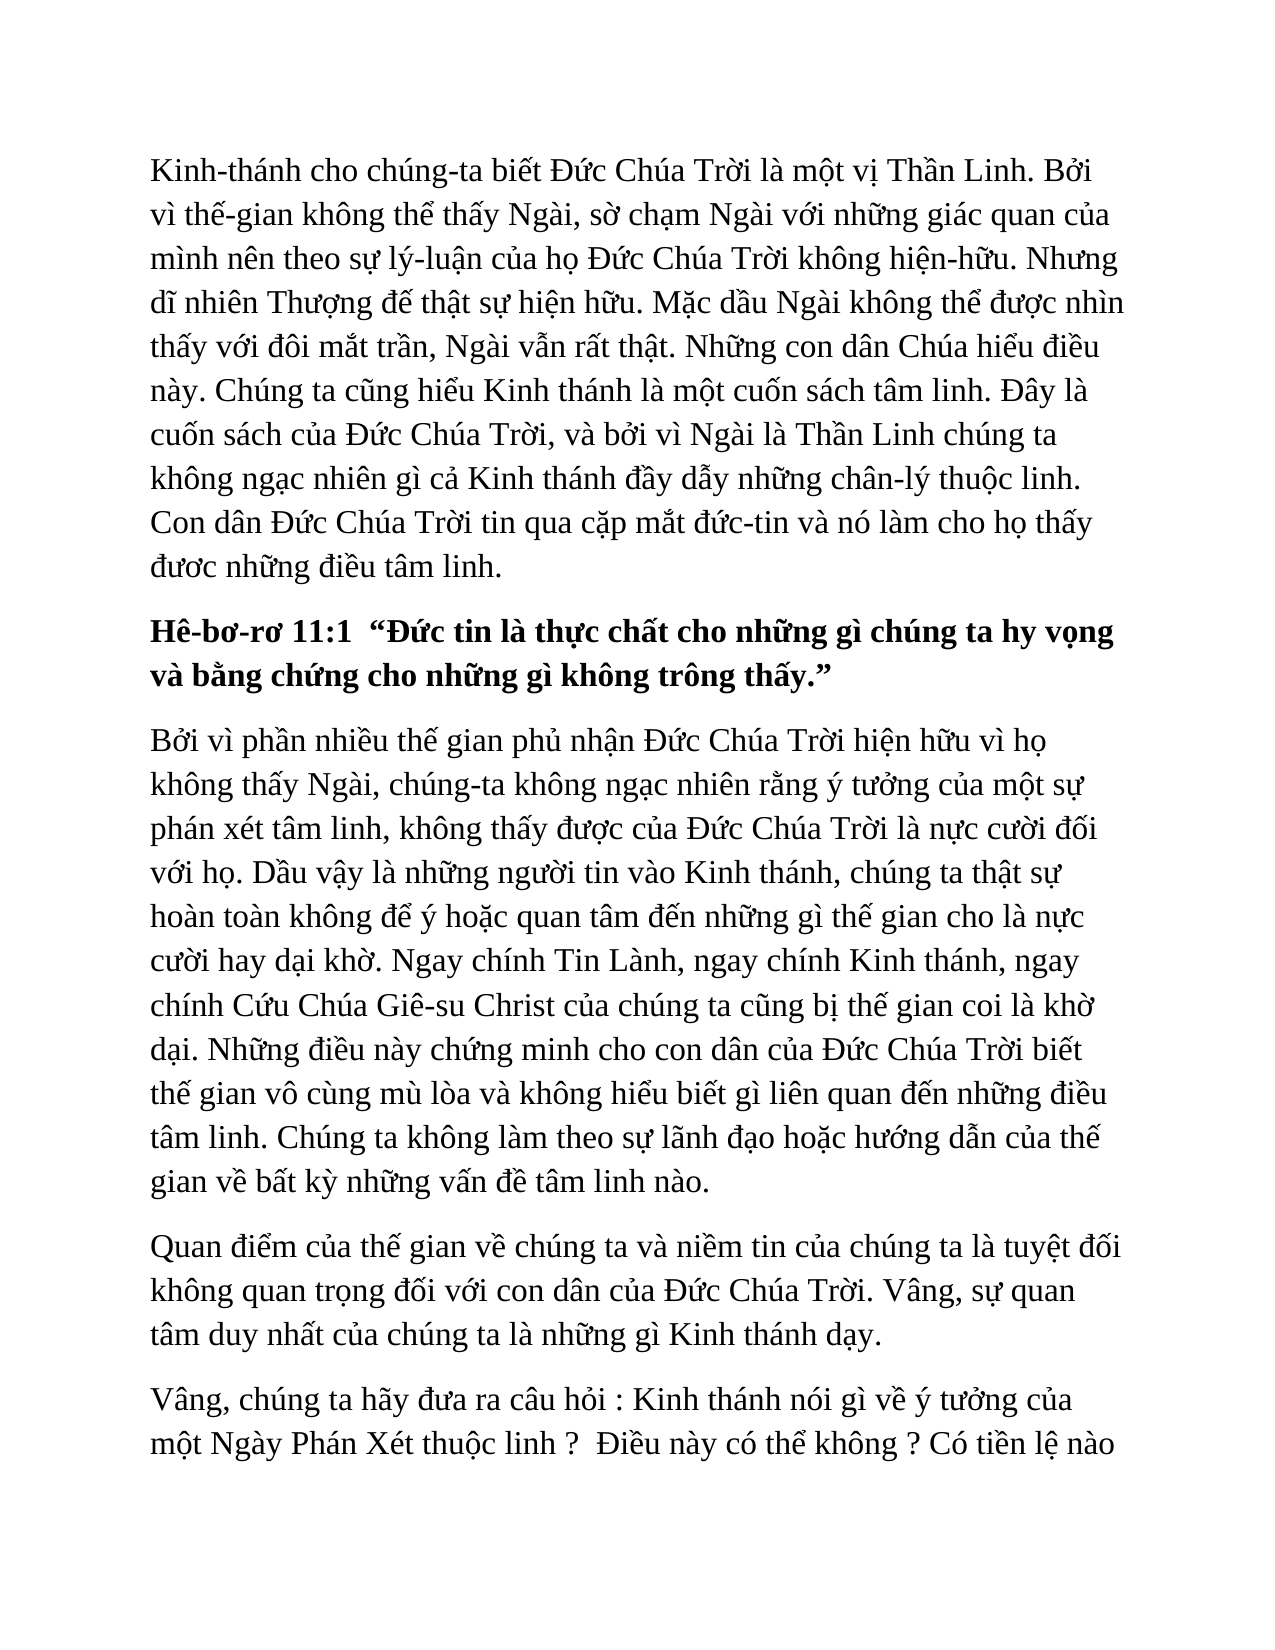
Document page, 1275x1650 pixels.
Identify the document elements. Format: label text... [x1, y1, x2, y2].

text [150, 1379, 1125, 1461]
text Bởi vì phần nhiều thế gian phủ nhận Đức Chúa Trời hiện hữu vì họ không thấy Ngài, chúng-ta không ngạc nhiên rằng ý tưởng của một sự phán xét tâm linh, không thấy được của Đức Chúa Trời là nực cười đối với họ. Dầu vậy là những người tin vào Kinh thánh, chúng ta thật sự hoàn toàn không để ý hoặc quan tâm đến những gì thế gian cho là nực cười hay dại khờ. Ngay chính Tin Lành, ngay chính Kinh thánh, ngay chính Cứu Chúa Giê-su Christ của chúng ta cũng bị thế gian coi là khờ dại. Những điều này chứng minh cho con dân của Đức Chúa Trời biết thế gian vô cùng mù lòa và không hiểu biết gì liên quan đến những điều tâm linh. Chúng ta không làm theo sự lãnh đạo hoặc hướng dẫn của thế gian về bất kỳ những vấn đề tâm linh nào. [150, 720, 1125, 1199]
text Hê-bơ-rơ 11:1 “Ðức tin là thực chất cho những gì chúng ta hy vọng và bằng chứng cho những gì không trông thấy.” [150, 611, 1125, 694]
text Quan điểm của thế gian về chúng ta và niềm tin của chúng ta là tuyệt đối không quan trọng đối với con dân của Đức Chúa Trời. Vâng, sự quan tâm duy nhất của chúng ta là những gì Kinh thánh dạy. [150, 1226, 1125, 1352]
text Kinh-thánh cho chúng-ta biết Đức Chúa Trời là một vị Thần Linh. Bởi vì thế-gian không thể thấy Ngài, sờ chạm Ngài với những giác quan của mình nên theo sự lý-luận của họ Đức Chúa Trời không hiện-hữu. Nhưng dĩ nhiên Thượng đế thật sự hiện hữu. Mặc dầu Ngài không thể được nhìn thấy với đôi mắt trần, Ngài vẫn rất thật. Những con dân Chúa hiểu điều này. Chúng ta cũng hiểu Kinh thánh là một cuốn sách tâm linh. Đây là cuốn sách của Đức Chúa Trời, và bởi vì Ngài là Thần Linh chúng ta không ngạc nhiên gì cả Kinh thánh đầy dẫy những chân-lý thuộc linh. Con dân Đức Chúa Trời tin qua cặp mắt đức-tin và nó làm cho họ thấy đươc những điều tâm linh. [150, 150, 1125, 585]
